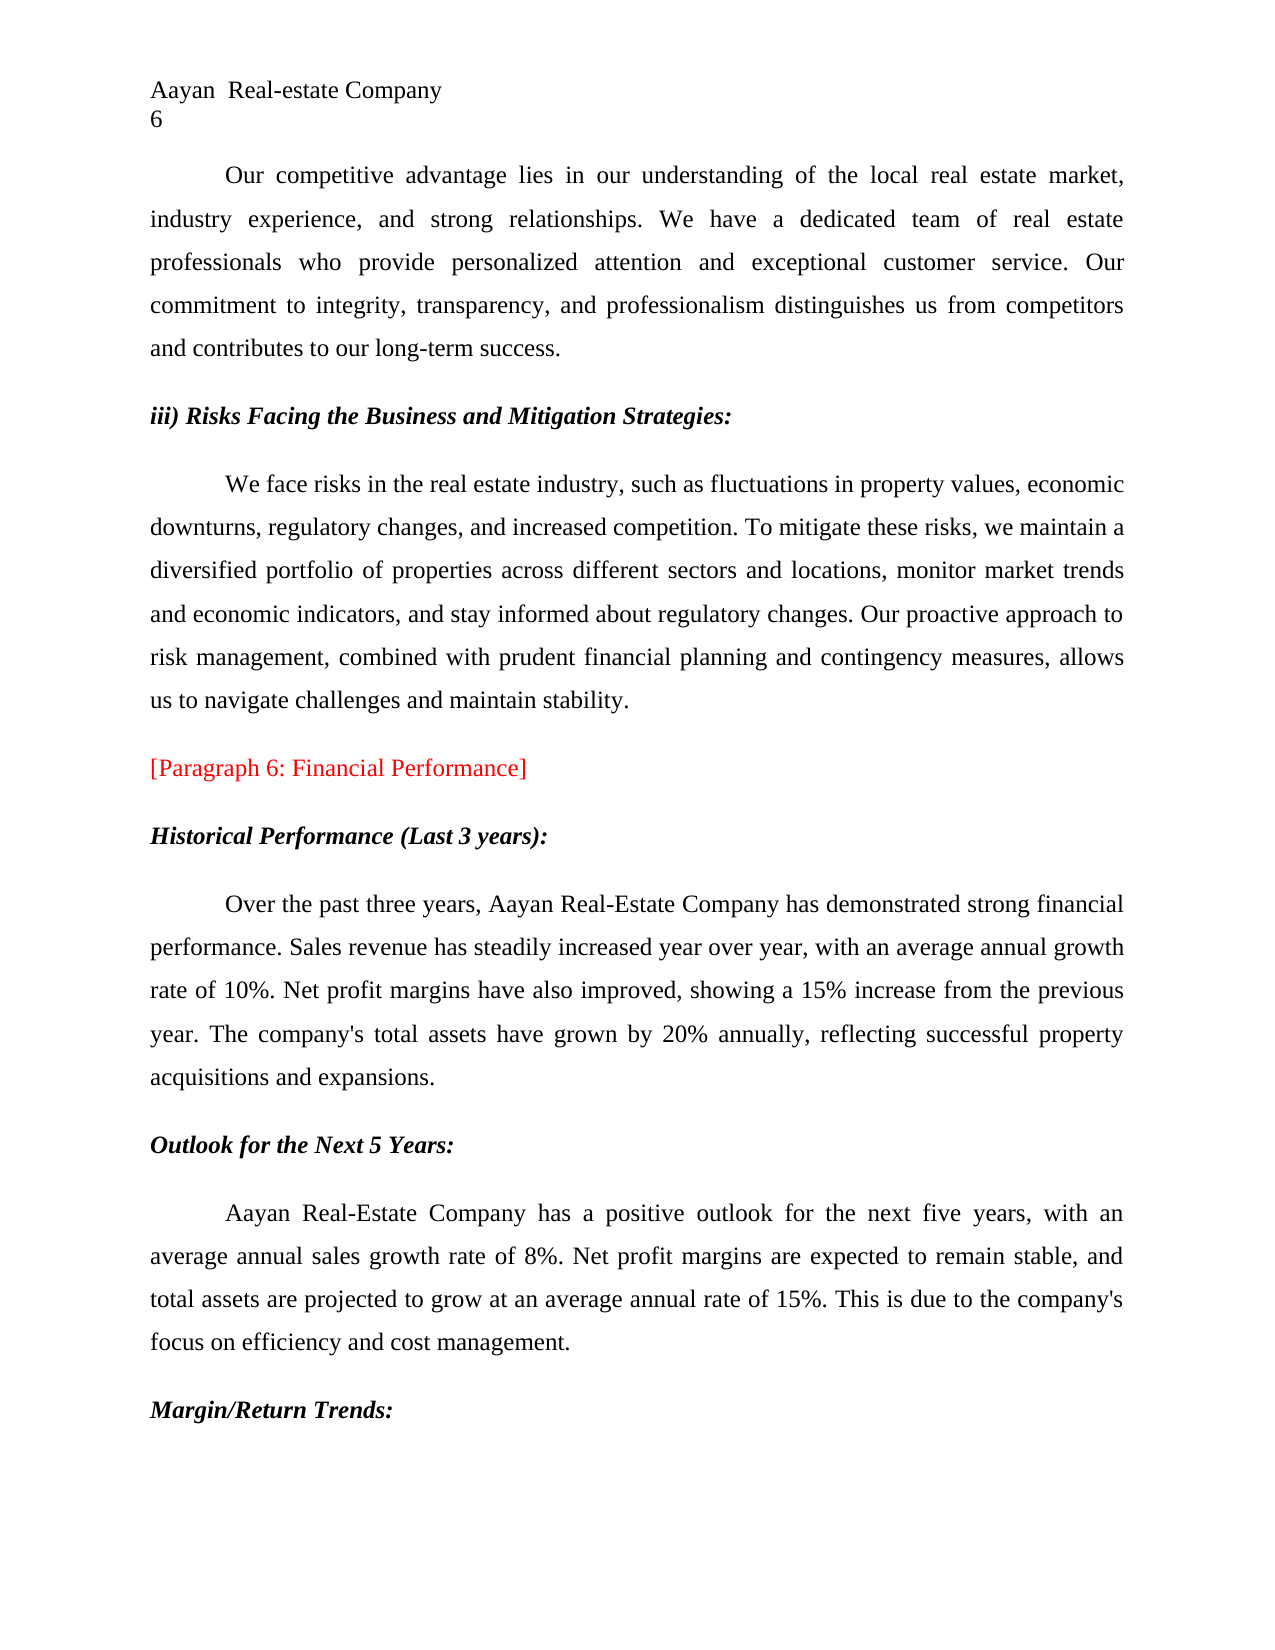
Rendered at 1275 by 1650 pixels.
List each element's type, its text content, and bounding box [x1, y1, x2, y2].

text [Paragraph 6: Financial Performance] [150, 753, 1125, 782]
text Outlook for the Next 5 Years: [150, 1130, 1125, 1159]
text Margin/Return Trends: [150, 1396, 1125, 1424]
text We face risks in the real estate industry, such as fluctuations in property values, economic downturns, regulatory changes, and increased competition. To mitigate these risks, we maintain a diversified portfolio of properties across different sectors and locations, monitor market trends and economic indicators, and stay informed about regulatory changes. Our proactive approach to risk management, combined with prudent financial planning and contingency measures, allows us to navigate challenges and maintain stability. [150, 469, 1125, 714]
text Our competitive advantage lies in our understanding of the local real estate market, industry experience, and strong relationships. We have a dedicated team of real estate professionals who provide personalized attention and exceptional customer service. Our commitment to integrity, transparency, and professionalism distinguishes us from competitors and contributes to our long-term success. [150, 161, 1125, 362]
text Aayan Real-Estate Company has a positive outlook for the next five years, with an average annual sales growth rate of 8%. Net profit margins are expected to remain stable, and total assets are projected to grow at an average annual rate of 15%. This is due to the company's focus on efficiency and cost management. [150, 1198, 1125, 1356]
text Historical Performance (Last 3 years): [150, 821, 1125, 850]
text Over the past three years, Aayan Real-Estate Company has demonstrated strong financial performance. Sales revenue has steadily increased year over year, with an average annual growth rate of 10%. Net profit margins have also improved, showing a 15% increase from the previous year. The company's total assets have grown by 20% annually, reflecting successful property acquisitions and expansions. [150, 889, 1125, 1091]
text iii) Risks Facing the Business and Mitigation Strategies: [150, 401, 1125, 430]
